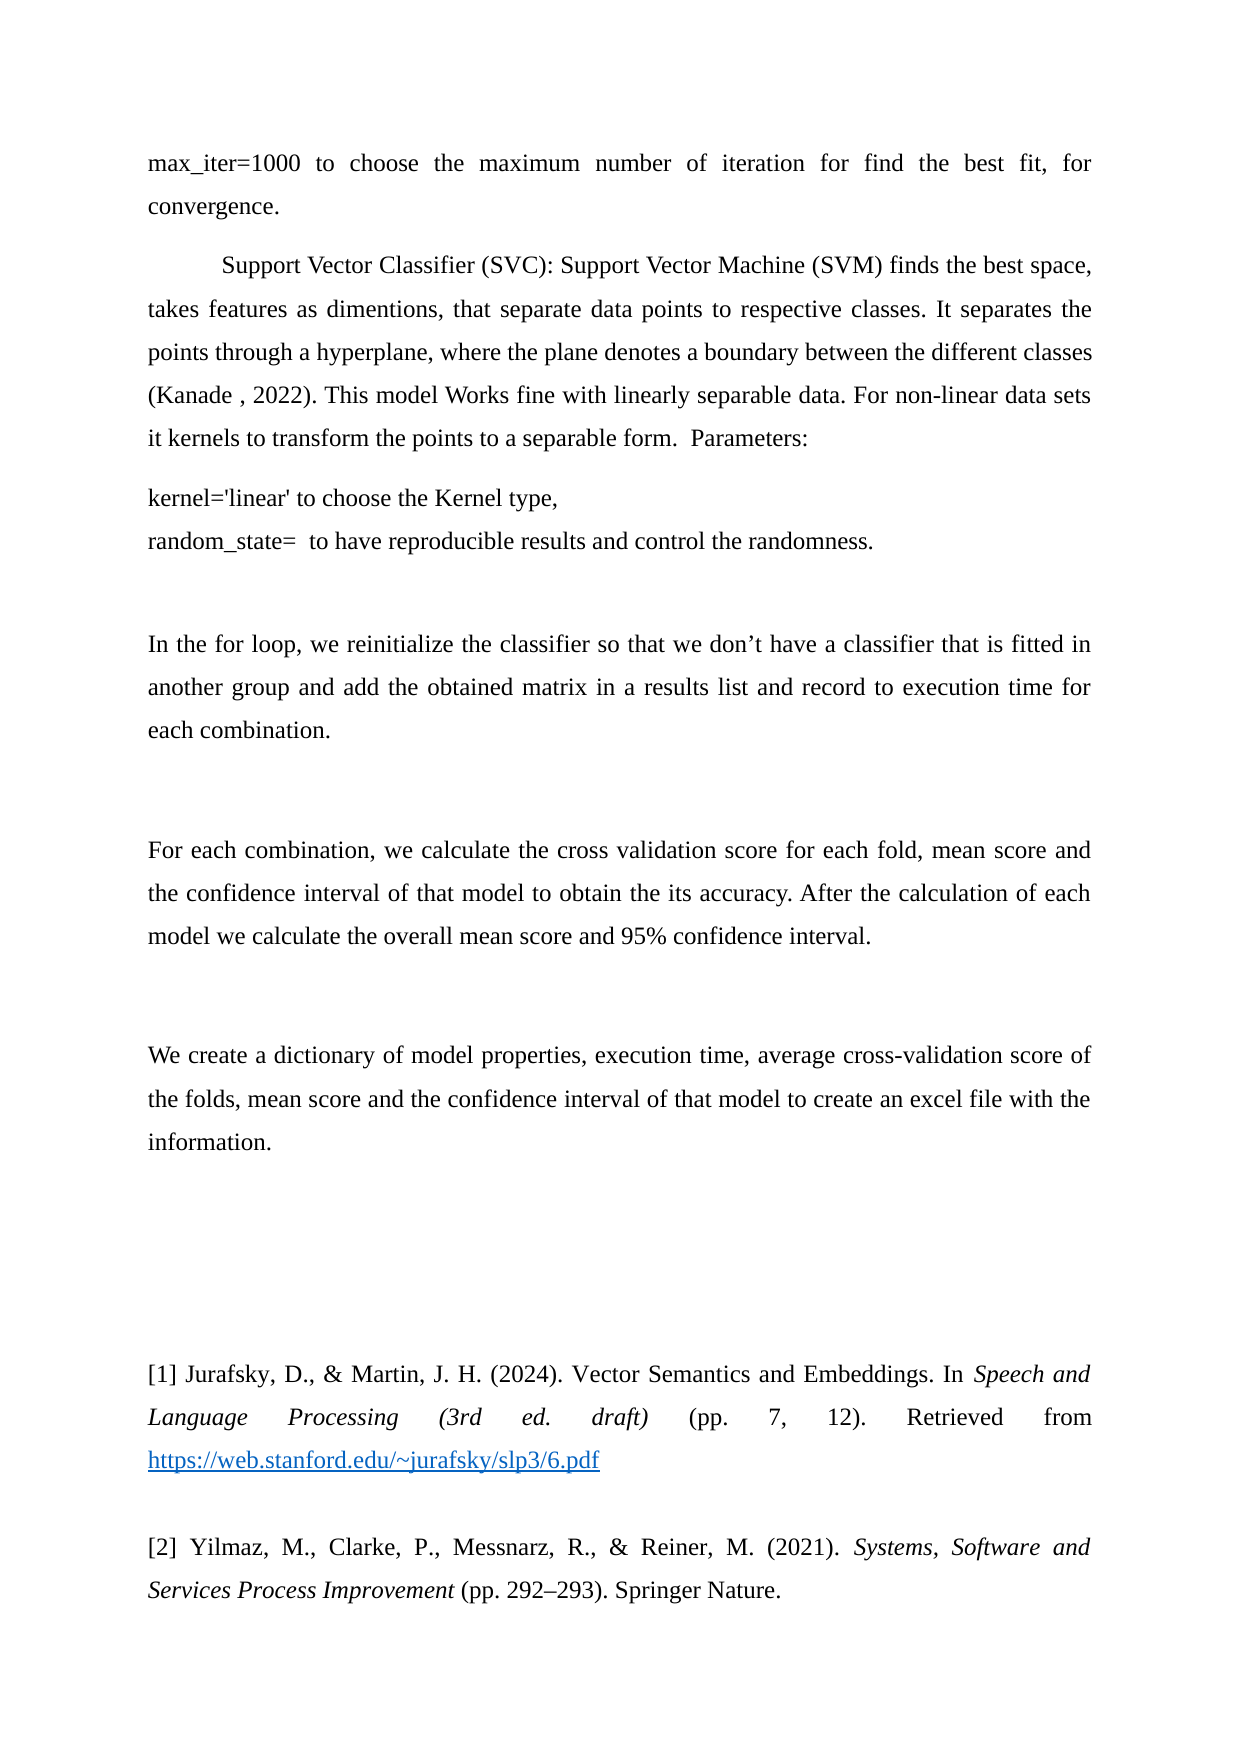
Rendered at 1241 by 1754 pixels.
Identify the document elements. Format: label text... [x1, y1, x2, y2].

text [1] Jurafsky, D., & Martin, J. H. (2024). Vector Semantics and Embeddings. In Speech and Language Processing (3rd ed. draft) (pp. 7, 12). Retrieved from https://web.stanford.edu/~jurafsky/slp3/6.pdf [148, 1359, 1093, 1474]
text kernel='linear' to choose the Kernel type, [148, 483, 1093, 512]
text Support Vector Classifier (SVC): Support Vector Machine (SVM) finds the best space, takes features as dimentions, that separate data points to respective classes. It separates the points through a hyperplane, where the plane denotes a boundary between the different classes (Kanade , 2022). This model Works fine with linearly separable data. For non-linear data sets it kernels to transform the points to a separable form. Parameters: [148, 251, 1093, 452]
text [2] Yilmaz, M., Clarke, P., Messnarz, R., & Reiner, M. (2021). Systems, Software and Services Process Improvement (pp. 292–293). Springer Nature. [148, 1532, 1093, 1603]
text random_state= to have reproducible results and control the randomness. [148, 526, 1093, 555]
text In the for loop, we reinitialize the classifier so that we don’t have a classifier that is fitted in another group and add the obtained matrix in a results list and record to execution time for each combination. [148, 629, 1093, 744]
text We create a dictionary of model properties, execution time, average cross-validation score of the folds, mean score and the confidence interval of that model to create an excel file with the information. [148, 1041, 1093, 1156]
text For each combination, we calculate the cross validation score for each fold, mean score and the confidence interval of that model to obtain the its accuracy. After the calculation of each model we calculate the overall mean score and 95% confidence interval. [148, 835, 1093, 950]
text max_iter=1000 to choose the maximum number of iteration for find the best fit, for convergence. [148, 148, 1093, 219]
